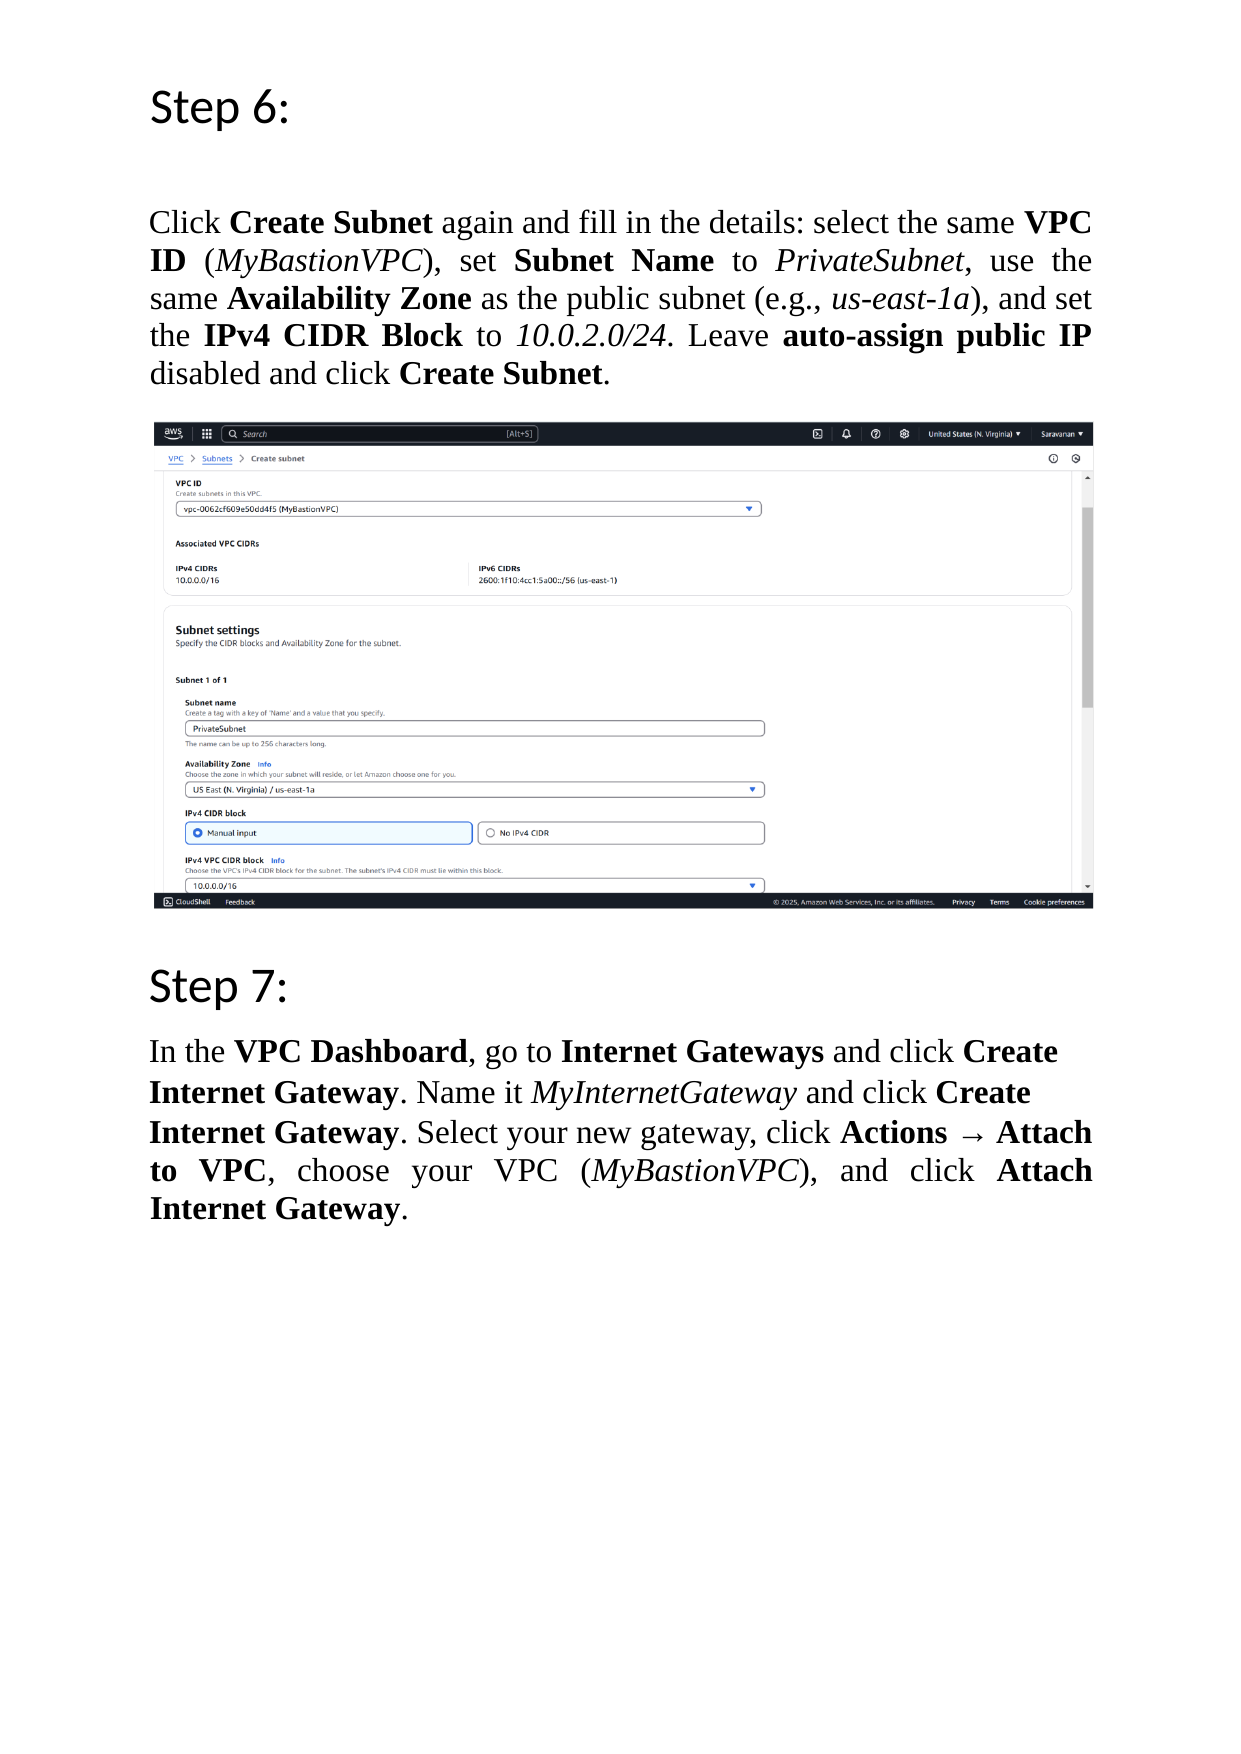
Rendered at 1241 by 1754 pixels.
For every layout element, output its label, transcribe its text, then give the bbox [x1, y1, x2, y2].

text Click Create Subnet again and fill in the details: select the same VPC ID (MyBastionVPC), set Subnet Name to PrivateSubnet, use the same Availability Zone as the public subnet (e.g., us-east-1a), and set the IPv4 CIDR Block to 10.0.2.0/24. Leave auto-assign public IP disabled and click Create Subnet. [148, 203, 1092, 391]
text Internet Gateway. Name it MyInternetGateway and click Create [148, 1073, 1102, 1111]
picture [153, 420, 1094, 909]
text Step 7: [148, 954, 1102, 1015]
text In the VPC Dashboard, go to Internet Gateways and click Create [148, 1032, 1102, 1070]
text Internet Gateway. Select your new gateway, click Actions → Attach to VPC, choose your VPC (MyBastionVPC), and click Attach Internet Gateway. [148, 1113, 1092, 1226]
